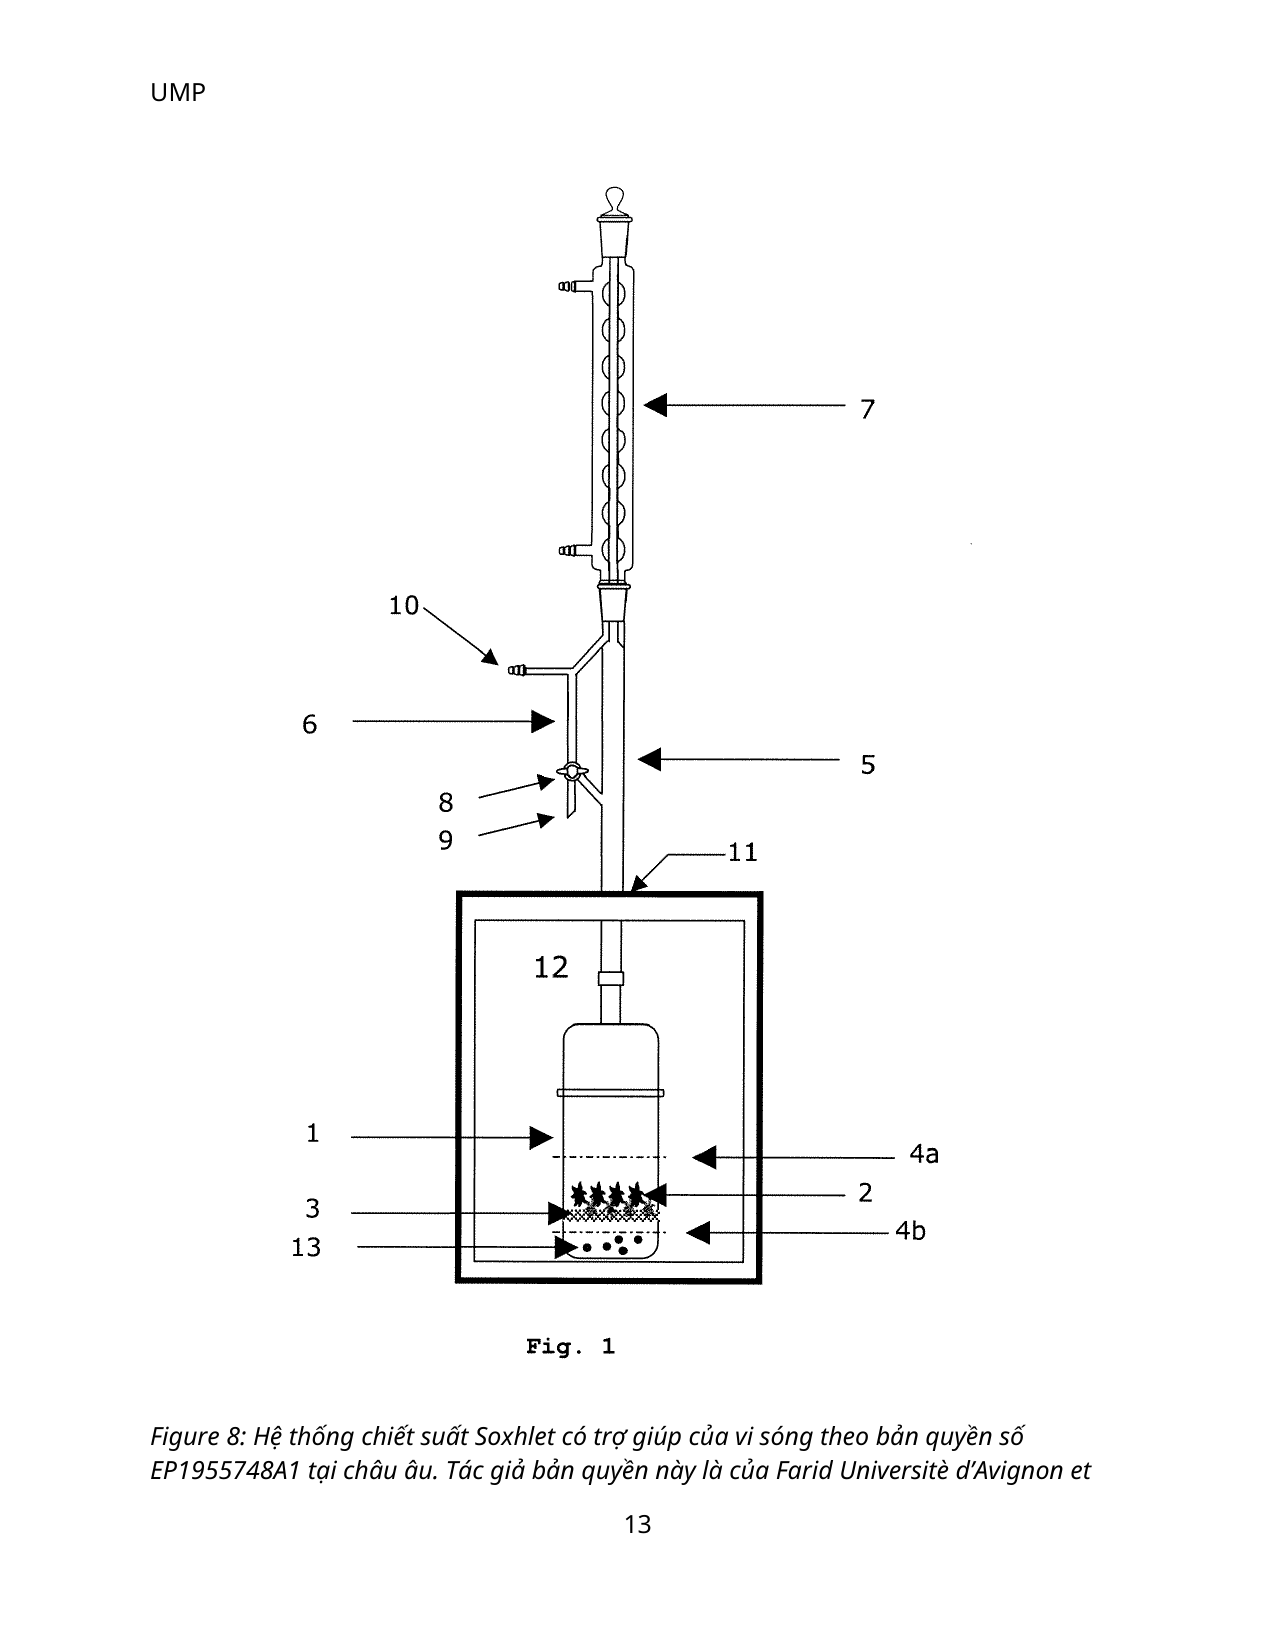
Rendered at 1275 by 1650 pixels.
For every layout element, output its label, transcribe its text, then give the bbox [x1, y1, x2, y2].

picture [256, 153, 997, 1398]
